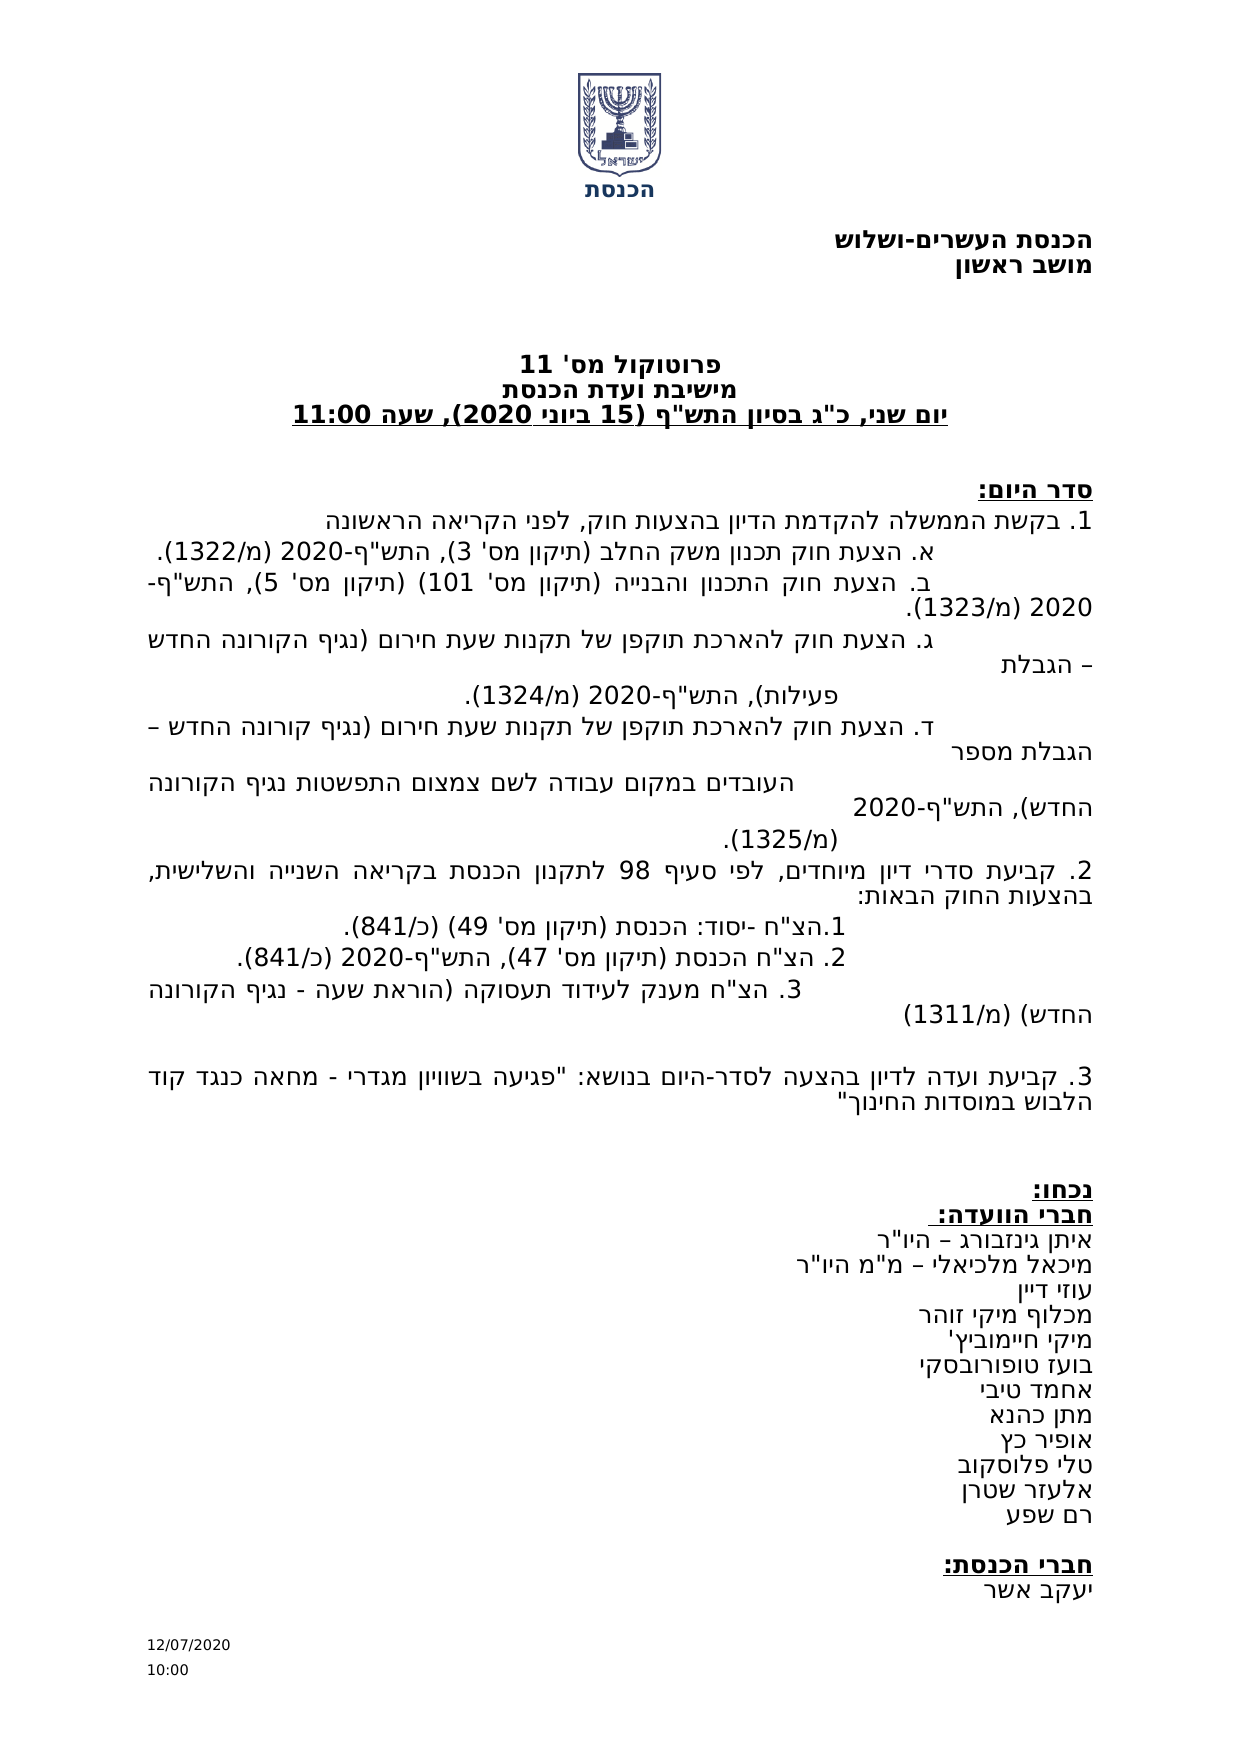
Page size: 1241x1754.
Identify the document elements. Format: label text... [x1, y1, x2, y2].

text רם שפע [147, 1503, 1093, 1528]
text מיקי חיימוביץ' [147, 1328, 1093, 1353]
text << נושא >> 1. בקשת הממשלה להקדמת הדיון בהצעות חוק, לפני הקריאה הראשונה: << נושא >> [147, 509, 1093, 534]
text עוזי דיין [147, 1278, 1093, 1303]
text א. הצעת חוק תכנון משק החלב (תיקון מס' 3), התש"ף-2020 (מ/1322). [147, 541, 1093, 566]
text יעקב אשר [147, 1578, 1093, 1603]
text ג. הצעת חוק להארכת תוקפן של תקנות שעת חירום (נגיף הקורונה החדש – הגבלת [147, 628, 1093, 678]
text (מ/1325). [147, 828, 1093, 853]
text נכחו: [147, 1178, 1093, 1203]
text סדר היום: [147, 478, 1093, 503]
text חברי הוועדה: [147, 1203, 1093, 1228]
picture [578, 73, 662, 177]
text אלעזר שטרן [147, 1478, 1093, 1503]
text מישיבת ועדת הכנסת [147, 378, 1093, 403]
text << הלסי >> 3. קביעת ועדה לדיון בהצעה לסדר-היום בנושא: "פגיעה בשוויון מגדרי - מחאה כנגד קוד הלבוש במוסדות החינוך" [147, 1066, 1093, 1116]
text העובדים במקום עבודה לשם צמצום התפשטות נגיף הקורונה החדש), התש"ף-2020 [147, 772, 1093, 822]
text טלי פלוסקוב [147, 1453, 1093, 1478]
text יום שני, כ"ג בסיון התש"ף (15 ביוני 2020), שעה 11:00 [147, 403, 1093, 428]
text << נושא >> 2. קביעת סדרי דיון מיוחדים, לפי סעיף 98 לתקנון הכנסת בקריאה השנייה והשלישית, בהצעות החוק הבאות: [147, 859, 1093, 909]
text אופיר כץ [147, 1428, 1093, 1453]
text 1.הצ"ח -יסוד: הכנסת (תיקון מס' 49) (כ/841). [147, 916, 1093, 941]
text מתן כהנא [147, 1403, 1093, 1428]
text מיכאל מלכיאלי – מ"מ היו"ר [147, 1253, 1093, 1278]
text בועז טופורובסקי [147, 1353, 1093, 1378]
text אחמד טיבי [147, 1378, 1093, 1403]
text 2. הצ"ח הכנסת (תיקון מס' 47), התש"ף-2020 (כ/841). [147, 947, 1093, 972]
text 3. הצ"ח מענק לעידוד תעסוקה (הוראת שעה - נגיף הקורונה החדש) (מ/1311) << נושא >> [147, 978, 1093, 1028]
text הכנסת העשרים-ושלוש [147, 228, 1093, 253]
text מושב ראשון [147, 253, 1093, 278]
text איתן גינזבורג – היו"ר [147, 1228, 1093, 1253]
text מכלוף מיקי זוהר [147, 1303, 1093, 1328]
text פעילות), התש"ף-2020 (מ/1324). [147, 684, 1093, 709]
text פרוטוקול מס' 11 [147, 353, 1093, 378]
text ב. הצעת חוק התכנון והבנייה (תיקון מס' 101) (תיקון מס' 5), התש"ף-2020 (מ/1323). [147, 572, 1093, 622]
text ד. הצעת חוק להארכת תוקפן של תקנות שעת חירום (נגיף קורונה החדש – הגבלת מספר [147, 716, 1093, 766]
text חברי הכנסת: [147, 1553, 1093, 1578]
